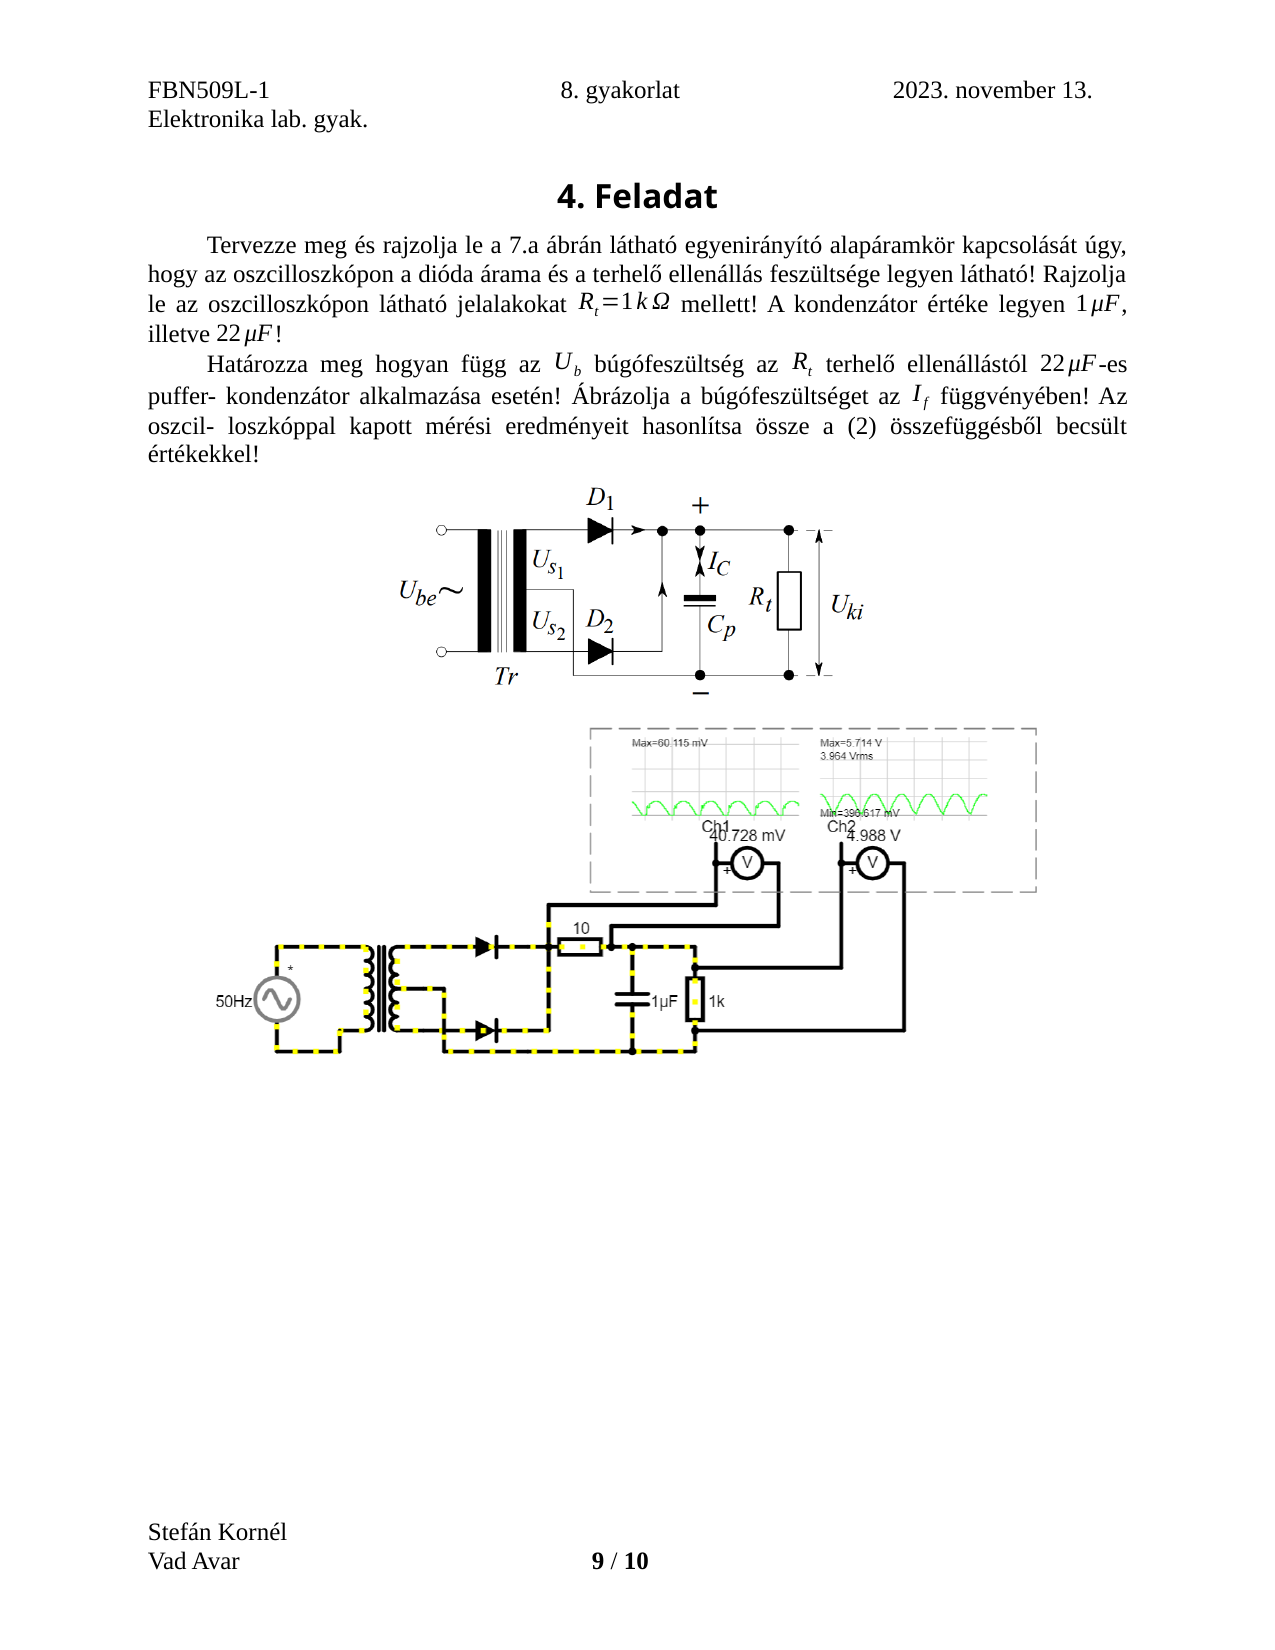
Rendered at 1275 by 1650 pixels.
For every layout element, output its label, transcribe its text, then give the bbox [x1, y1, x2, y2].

picture [196, 468, 1079, 1094]
text Tervezze meg és rajzolja le a 7.a ábrán látható egyenirányító alapáramkör kapcsolását úgy, hogy az oszcilloszkópon a dióda árama és a terhelő ellenállás feszültsége legyen látható! Rajzolja le az oszcilloszkópon látható jelalakokat mellett! A kondenzátor értéke legyen , illetve ! [148, 231, 1127, 348]
text 4. Feladat [148, 173, 1127, 218]
text Határozza meg hogyan függ az búgófeszültség az terhelő ellenállástól -es puffer- kondenzátor alkalmazása esetén! Ábrázolja a búgófeszültséget az függvényében! Az oszcil- loszkóppal kapott mérési eredményeit hasonlítsa össze a (2) összefüggésből becsült értékekkel! [148, 348, 1127, 468]
